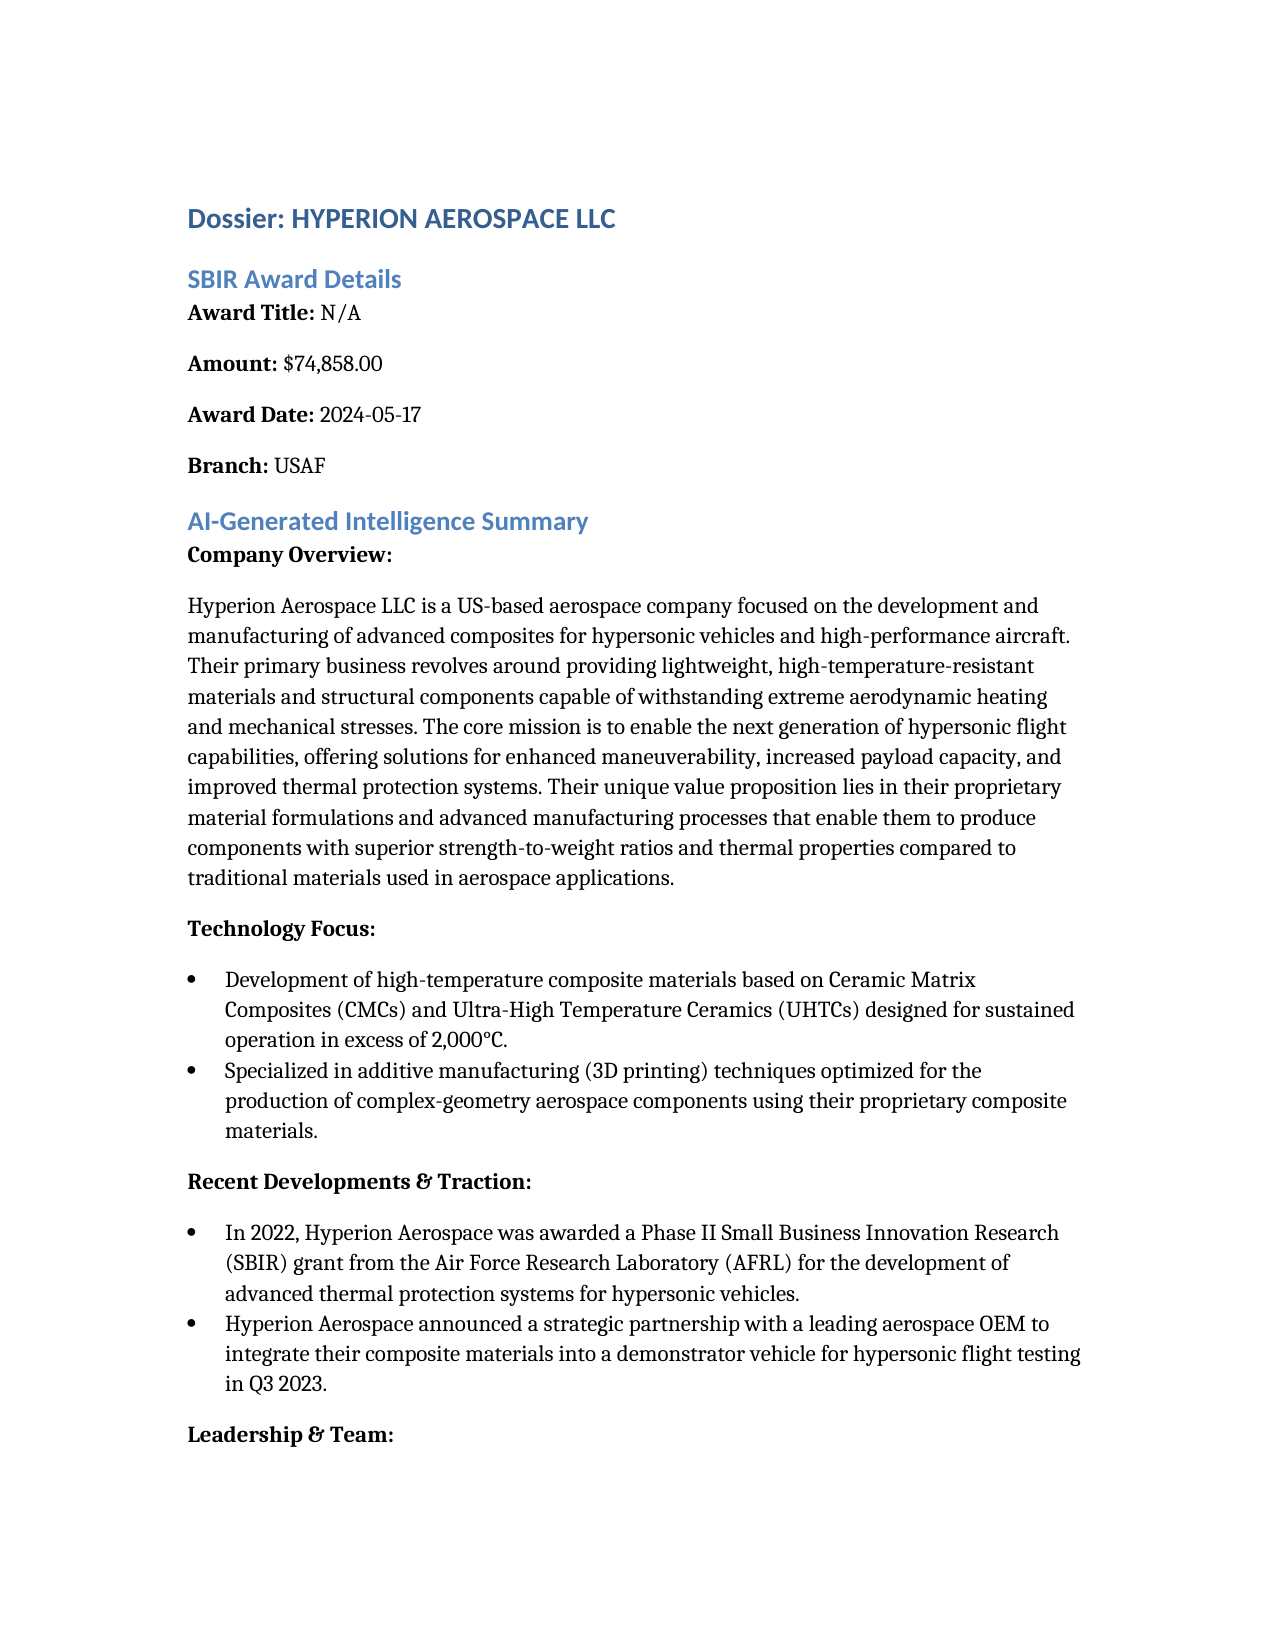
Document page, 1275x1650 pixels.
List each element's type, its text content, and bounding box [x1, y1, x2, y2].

list Development of high-temperature composite materials based on Ceramic Matrix Composites (CMCs) and Ultra-High Temperature Ceramics (UHTCs) designed for sustained operation in excess of 2,000°C. [187, 967, 1087, 1053]
list Specialized in additive manufacturing (3D printing) techniques optimized for the production of complex-geometry aerospace components using their proprietary composite materials. [187, 1057, 1087, 1144]
list Hyperion Aerospace announced a strategic partnership with a leading aerospace OEM to integrate their composite materials into a demonstrator vehicle for hypersonic flight testing in Q3 2023. [187, 1311, 1087, 1397]
list In 2022, Hyperion Aerospace was awarded a Phase II Small Business Innovation Research (SBIR) grant from the Air Force Research Laboratory (AFRL) for the development of advanced thermal protection systems for hypersonic vehicles. [187, 1220, 1087, 1307]
text Award Date: 2024-05-17 [187, 402, 1087, 428]
text Award Title: N/A [187, 300, 1087, 326]
text Leadership & Team: [187, 1422, 1087, 1448]
text Amount: $74,858.00 [187, 351, 1087, 377]
text Technology Focus: [187, 916, 1087, 942]
subtitle SBIR Award Details [187, 262, 1087, 295]
subtitle Dossier: HYPERION AEROSPACE LLC [187, 200, 1087, 236]
text Branch: USAF [187, 453, 1087, 479]
text Recent Developments & Traction: [187, 1169, 1087, 1195]
text Company Overview: [187, 542, 1087, 568]
subtitle AI-Generated Intelligence Summary [187, 504, 1087, 537]
text Hyperion Aerospace LLC is a US-based aerospace company focused on the development and manufacturing of advanced composites for hypersonic vehicles and high-performance aircraft. Their primary business revolves around providing lightweight, high-temperature-resistant materials and structural components capable of withstanding extreme aerodynamic heating and mechanical stresses. The core mission is to enable the next generation of hypersonic flight capabilities, offering solutions for enhanced maneuverability, increased payload capacity, and improved thermal protection systems. Their unique value proposition lies in their proprietary material formulations and advanced manufacturing processes that enable them to produce components with superior strength-to-weight ratios and thermal properties compared to traditional materials used in aerospace applications. [187, 593, 1087, 891]
